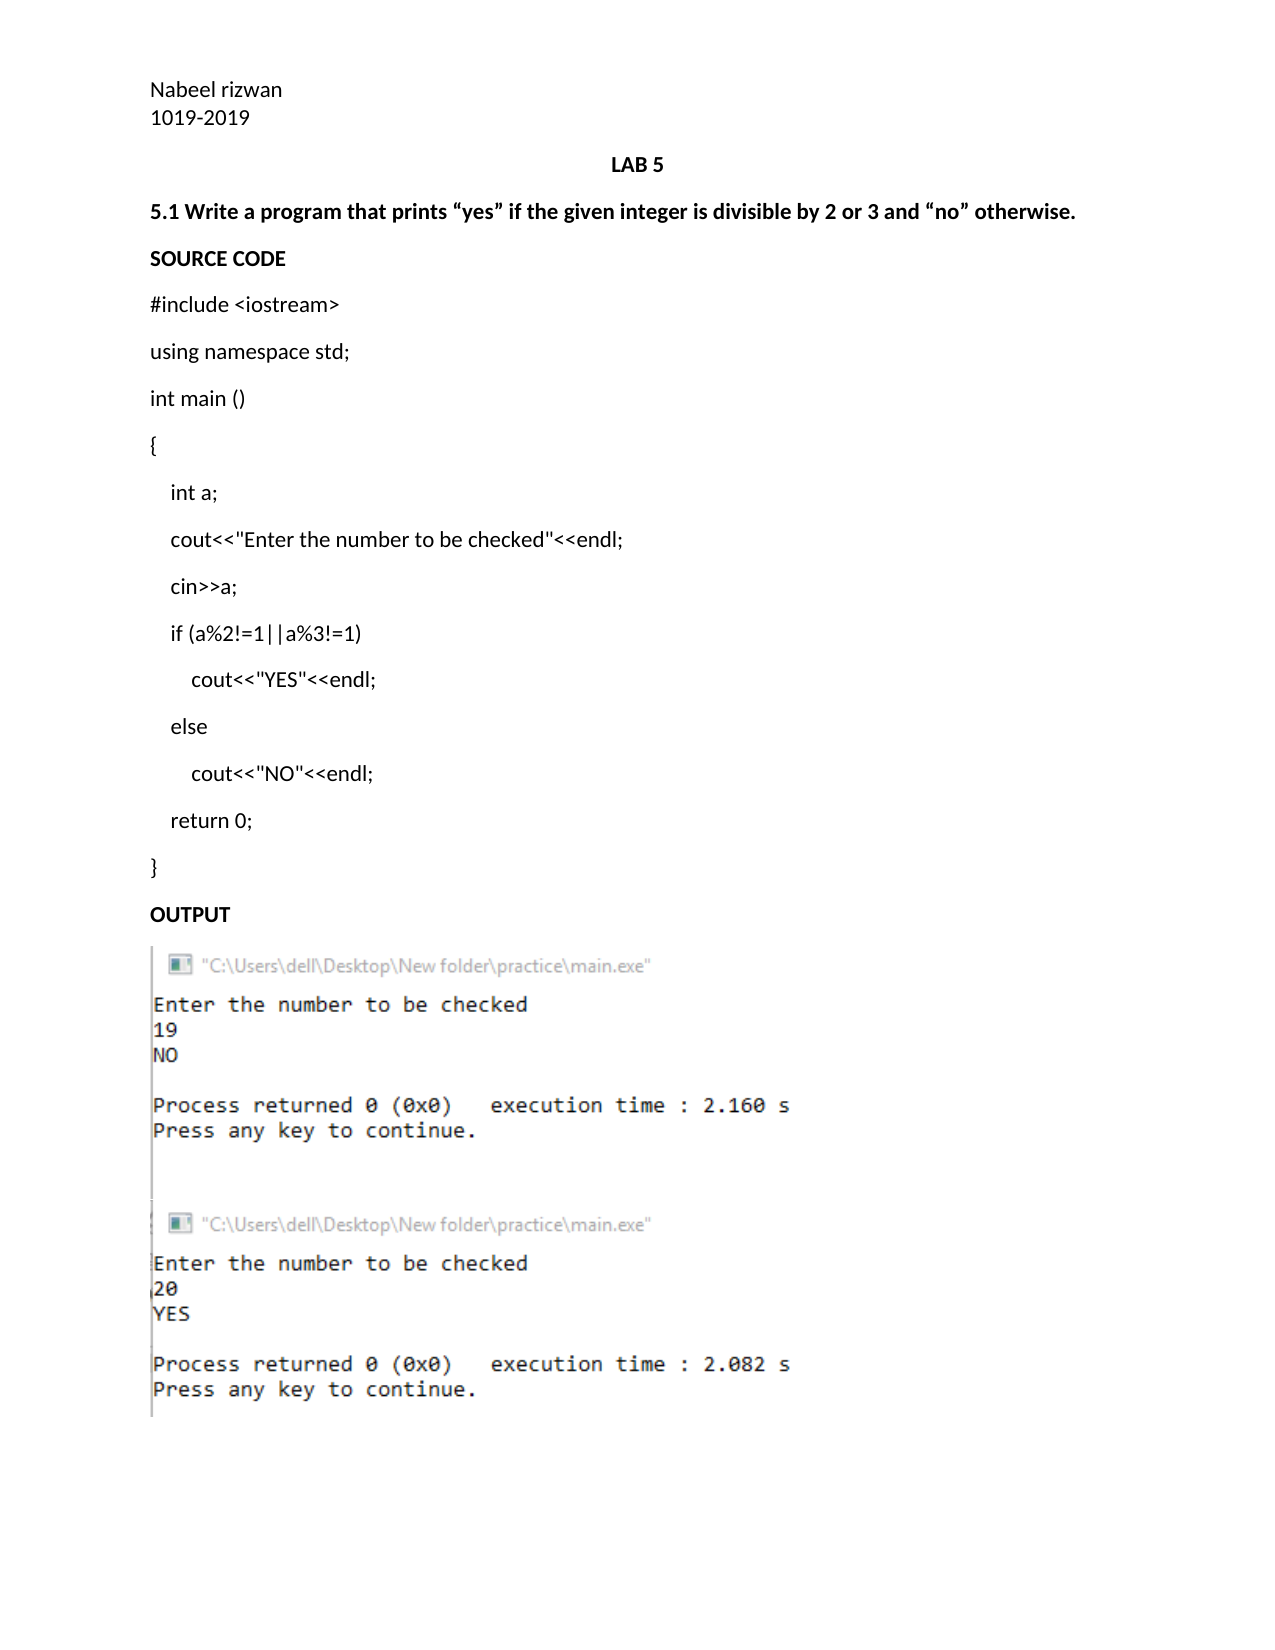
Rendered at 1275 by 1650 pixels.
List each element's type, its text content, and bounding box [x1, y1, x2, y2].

text } [150, 853, 1125, 881]
text #include <iostream> [150, 291, 1125, 319]
text cout<<"NO"<<endl; [150, 759, 1125, 787]
text SOURCE CODE [150, 244, 1125, 272]
text int a; [150, 478, 1125, 506]
picture [150, 1200, 813, 1417]
text 5.1 Write a program that prints “yes” if the given integer is divisible by 2 or 3 and “no” otherwise. [150, 197, 1125, 225]
text { [150, 431, 1125, 459]
text int main () [150, 384, 1125, 412]
text cout<<"YES"<<endl; [150, 666, 1125, 694]
text LAB 5 [150, 150, 1125, 178]
text else [150, 712, 1125, 741]
text cin>>a; [150, 572, 1125, 600]
picture [150, 946, 811, 1199]
text return 0; [150, 806, 1125, 834]
text using namespace std; [150, 337, 1125, 366]
text cout<<"Enter the number to be checked"<<endl; [150, 525, 1125, 553]
text if (a%2!=1||a%3!=1) [150, 619, 1125, 647]
text OUTPUT [150, 900, 1125, 928]
